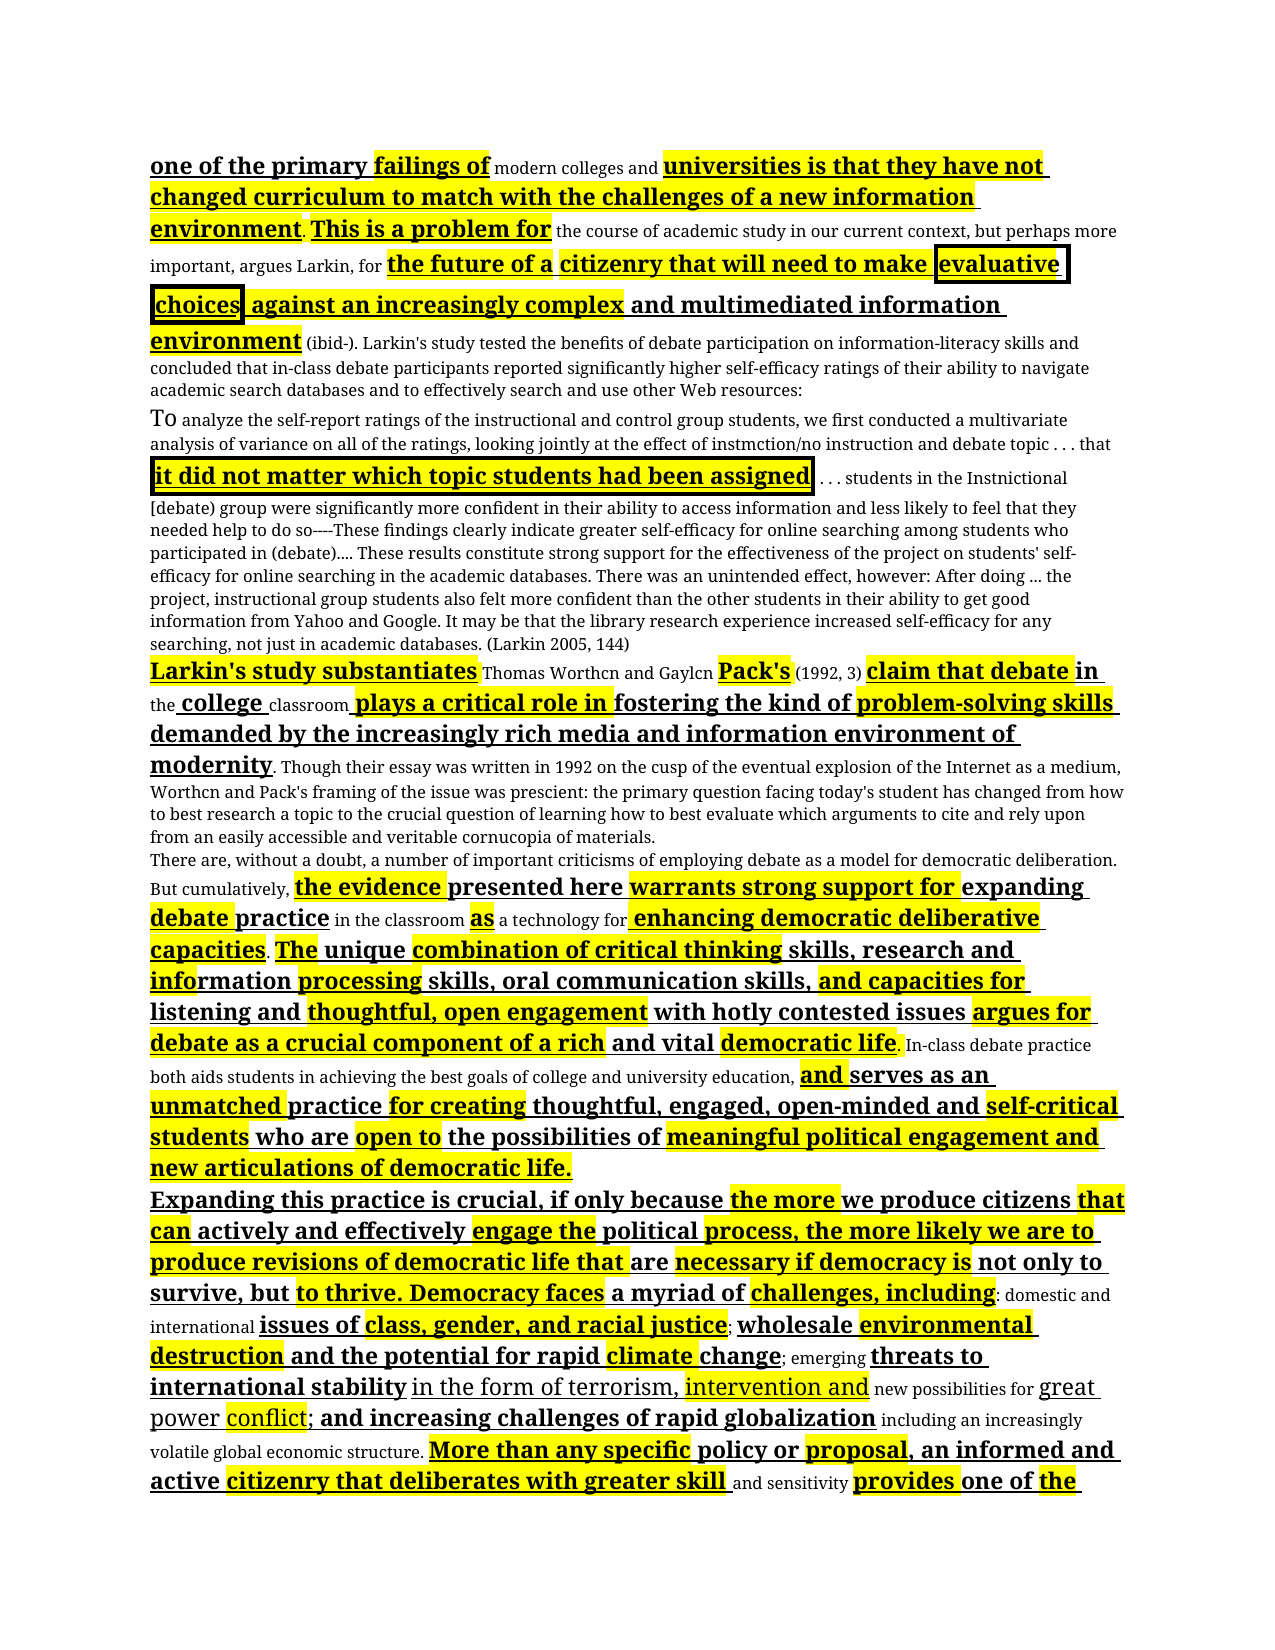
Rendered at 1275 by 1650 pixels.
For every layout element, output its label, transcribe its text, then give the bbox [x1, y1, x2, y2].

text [150, 150, 1125, 402]
text Larkin's study substantiates Thomas Worthcn and Gaylcn Pack's (1992, 3) claim that debate in the college classroom plays a critical role in fostering the kind of problem-solving skills demanded by the increasingly rich media and information environment of modernity. Though their essay was written in 1992 on the cusp of the eventual explosion of the Internet as a medium, Worthcn and Pack's framing of the issue was prescient: the primary question facing today's student has changed from how to best research a topic to the crucial question of learning how to best evaluate which arguments to cite and rely upon from an easily accessible and veritable cornucopia of materials. [150, 655, 1125, 848]
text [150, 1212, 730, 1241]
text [150, 1215, 1125, 1496]
text There are, without a doubt, a number of important criticisms of employing debate as a model for democratic deliberation. But cumulatively, the evidence presented here warrants strong support for expanding debate practice in the classroom as a technology for enhancing democratic deliberative capacities. The unique combination of critical thinking skills, research and information processing skills, oral communication skills, and capacities for listening and thoughtful, open engagement with hotly contested issues argues for debate as a crucial component of a rich and vital democratic life. In-class debate practice both aids students in achieving the best goals of college and university education, and serves as an unmatched practice for creating thoughtful, engaged, open-minded and self-critical students who are open to the possibilities of meaningful political engagement and new articulations of democratic life. [150, 848, 1125, 1183]
text To analyze the self-report ratings of the instructional and control group students, we first conducted a multivariate analysis of variance on all of the ratings, looking jointly at the effect of instmction/no instruction and debate topic . . . that it did not matter which topic students had been assigned . . . students in the Instnictional [debate) group were significantly more confident in their ability to access information and less likely to feel that they needed help to do so----These findings clearly indicate greater self-efficacy for online searching among students who participated in (debate).... These results constitute strong support for the effectiveness of the project on students' self-efficacy for online searching in the academic databases. There was an unintended effect, however: After doing ... the project, instructional group students also felt more confident than the other students in their ability to get good information from Yahoo and Google. It may be that the library research experience increased self-efficacy for any searching, not just in academic databases. (Larkin 2005, 144) [150, 402, 1125, 655]
